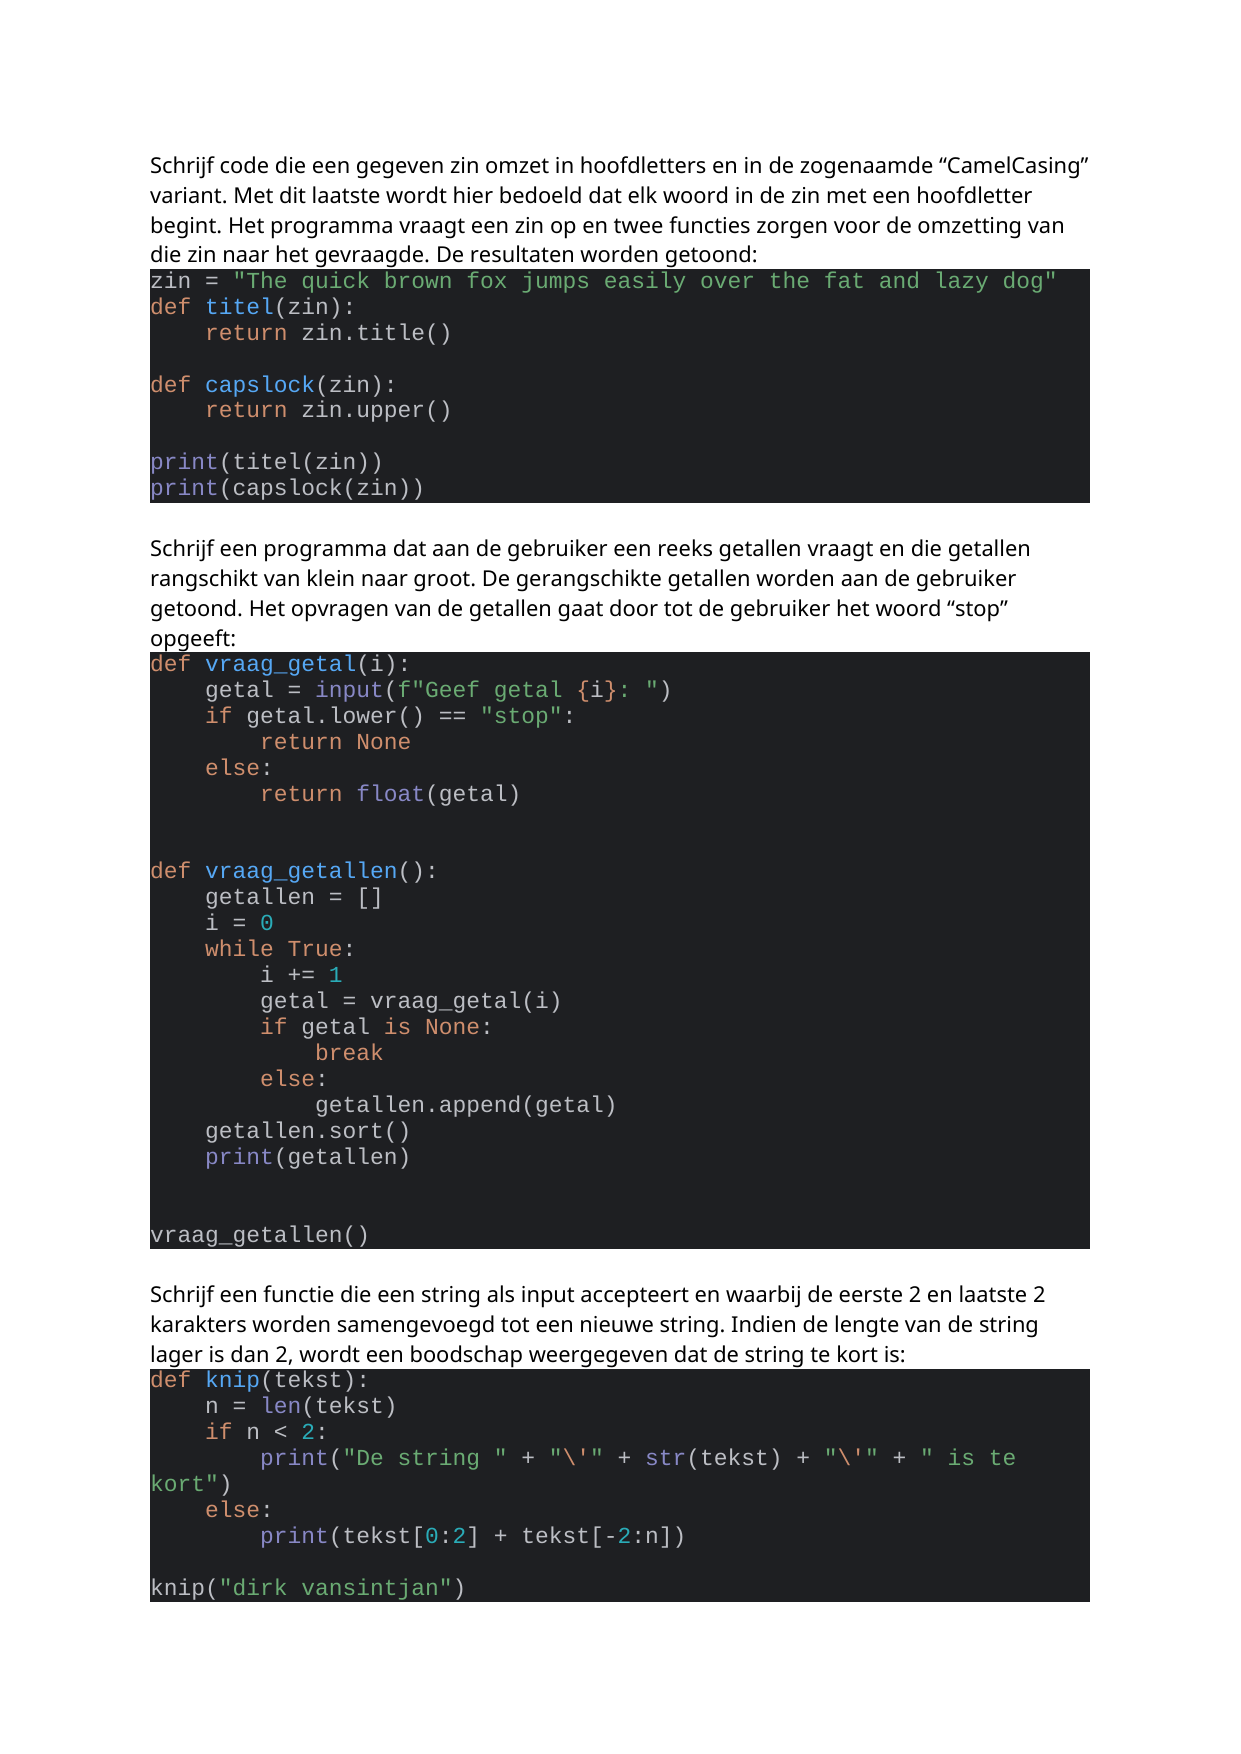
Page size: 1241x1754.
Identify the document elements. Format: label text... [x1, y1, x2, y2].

text def vraag_getal(i): getal = input(f"Geef getal {i}: ") if getal.lower() == "stop": return None else: return float(getal) def vraag_getallen(): getallen = [] i = 0 while True: i += 1 getal = vraag_getal(i) if getal is None: break else: getallen.append(getal) getallen.sort() print(getallen) vraag_getallen() [150, 652, 1090, 1249]
text Schrijf code die een gegeven zin omzet in hoofdletters en in de zogenaamde “CamelCasing” variant. Met dit laatste wordt hier bedoeld dat elk woord in de zin met een hoofdletter begint. Het programma vraagt een zin op en twee functies zorgen voor de omzetting van die zin naar het gevraagde. De resultaten worden getoond: [150, 150, 1090, 269]
text zin = "The quick brown fox jumps easily over the fat and lazy dog" def titel(zin): return zin.title() def capslock(zin): return zin.upper() print(titel(zin)) print(capslock(zin)) [150, 269, 1090, 503]
text Schrijf een programma dat aan de gebruiker een reeks getallen vraagt en die getallen rangschikt van klein naar groot. De gerangschikte getallen worden aan de gebruiker getoond. Het opvragen van de getallen gaat door tot de gebruiker het woord “stop” opgeeft: [150, 533, 1090, 652]
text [150, 1369, 1090, 1602]
text Schrijf een functie die een string als input accepteert en waarbij de eerste 2 en laatste 2 karakters worden samengevoegd tot een nieuwe string. Indien de lengte van de string lager is dan 2, wordt een boodschap weergegeven dat de string te kort is: [906, 1279, 1090, 1369]
